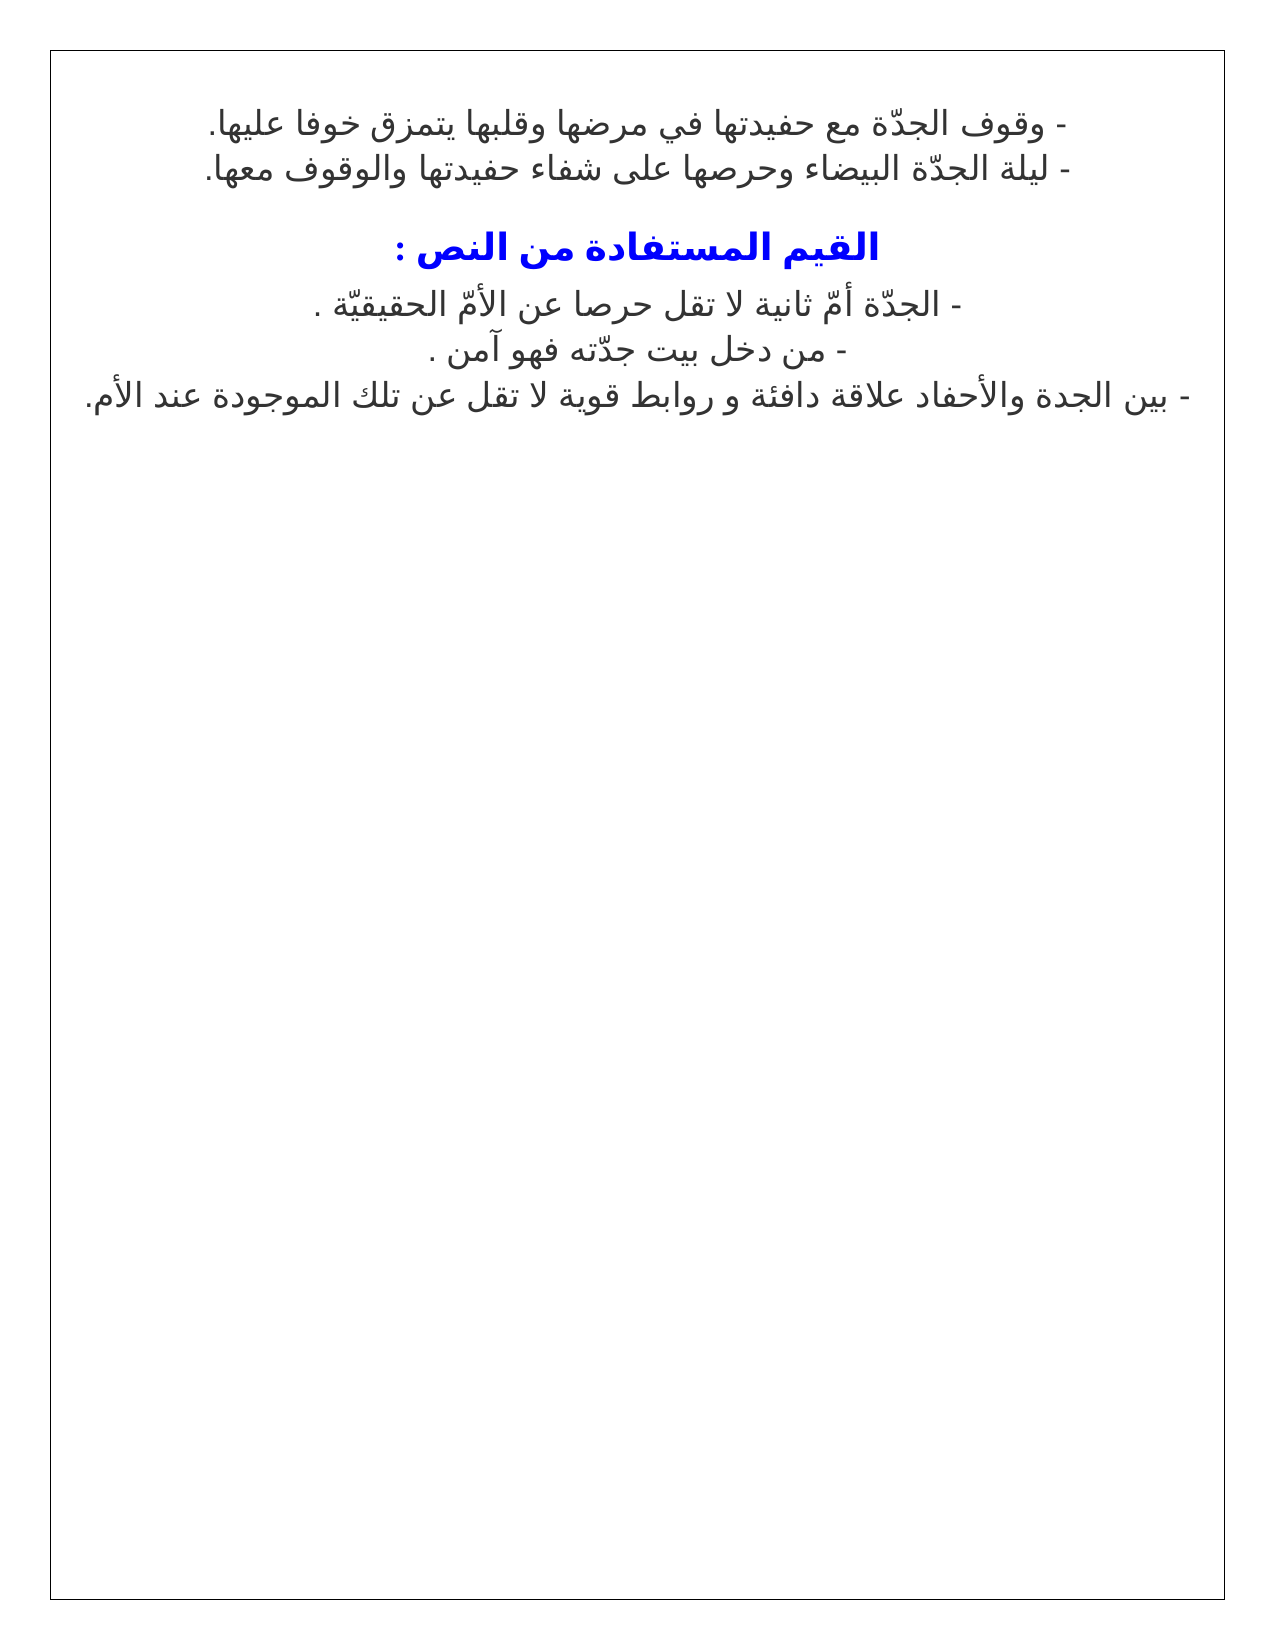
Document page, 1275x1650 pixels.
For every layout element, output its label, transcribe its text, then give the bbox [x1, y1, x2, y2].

subtitle القيم المستفادة من النص : [75, 225, 1200, 268]
text - وقوف الجدّة مع حفيدتها في مرضها وقلبها يتمزق خوفا عليها. - ليلة الجدّة البيضاء وحرصها على شفاء حفيدتها والوقوف معها. [75, 103, 1200, 188]
text - الجدّة أمّ ثانية لا تقل حرصا عن الأمّ الحقيقيّة . - من دخل بيت جدّته فهو آمن . - بين الجدة والأحفاد علاقة دافئة و روابط قوية لا تقل عن تلك الموجودة عند الأم. [75, 284, 1200, 415]
